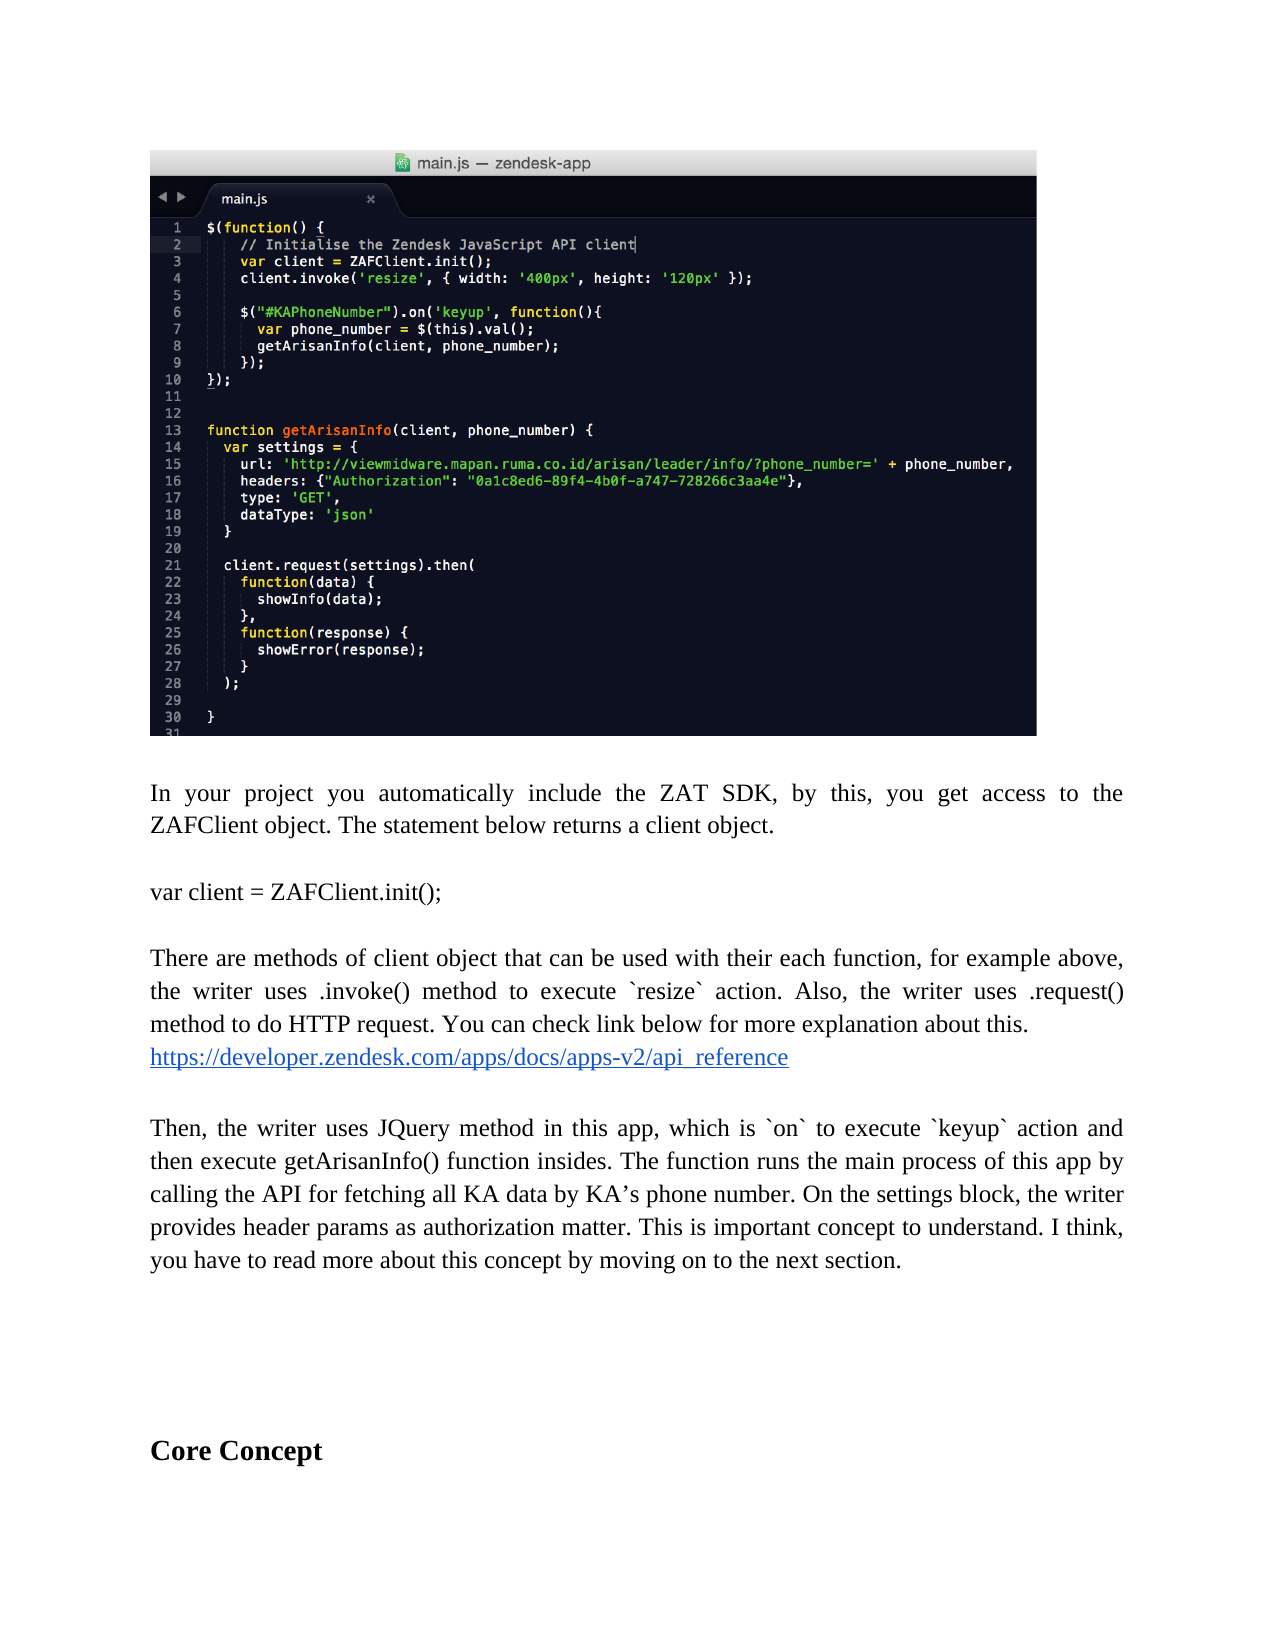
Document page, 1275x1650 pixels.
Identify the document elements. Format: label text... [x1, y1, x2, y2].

text In your project you automatically include the ZAT SDK, by this, you get access to the ZAFClient object. The statement below returns a client object. [150, 778, 1125, 839]
text Then, the writer uses JQuery method in this app, which is `on` to execute `keyup` action and then execute getArisanInfo() function insides. The function runs the main process of this app by calling the API for fetching all KA data by KA’s phone number. On the settings block, the writer provides header params as authorization matter. This is important concept to understand. I think, you have to read more about this concept by moving on to the next section. [150, 1113, 1125, 1274]
text var client = ZAFClient.init(); [150, 877, 1125, 905]
picture [150, 150, 1037, 736]
text Core Concept [150, 1433, 1125, 1466]
text There are methods of client object that can be used with their each function, for example above, the writer uses .invoke() method to execute `resize` action. Also, the writer uses .request() method to do HTTP request. You can check link below for more explanation about this. [150, 943, 1125, 1037]
text https://developer.zendesk.com/apps/docs/apps-v2/api_reference [150, 1042, 1125, 1071]
